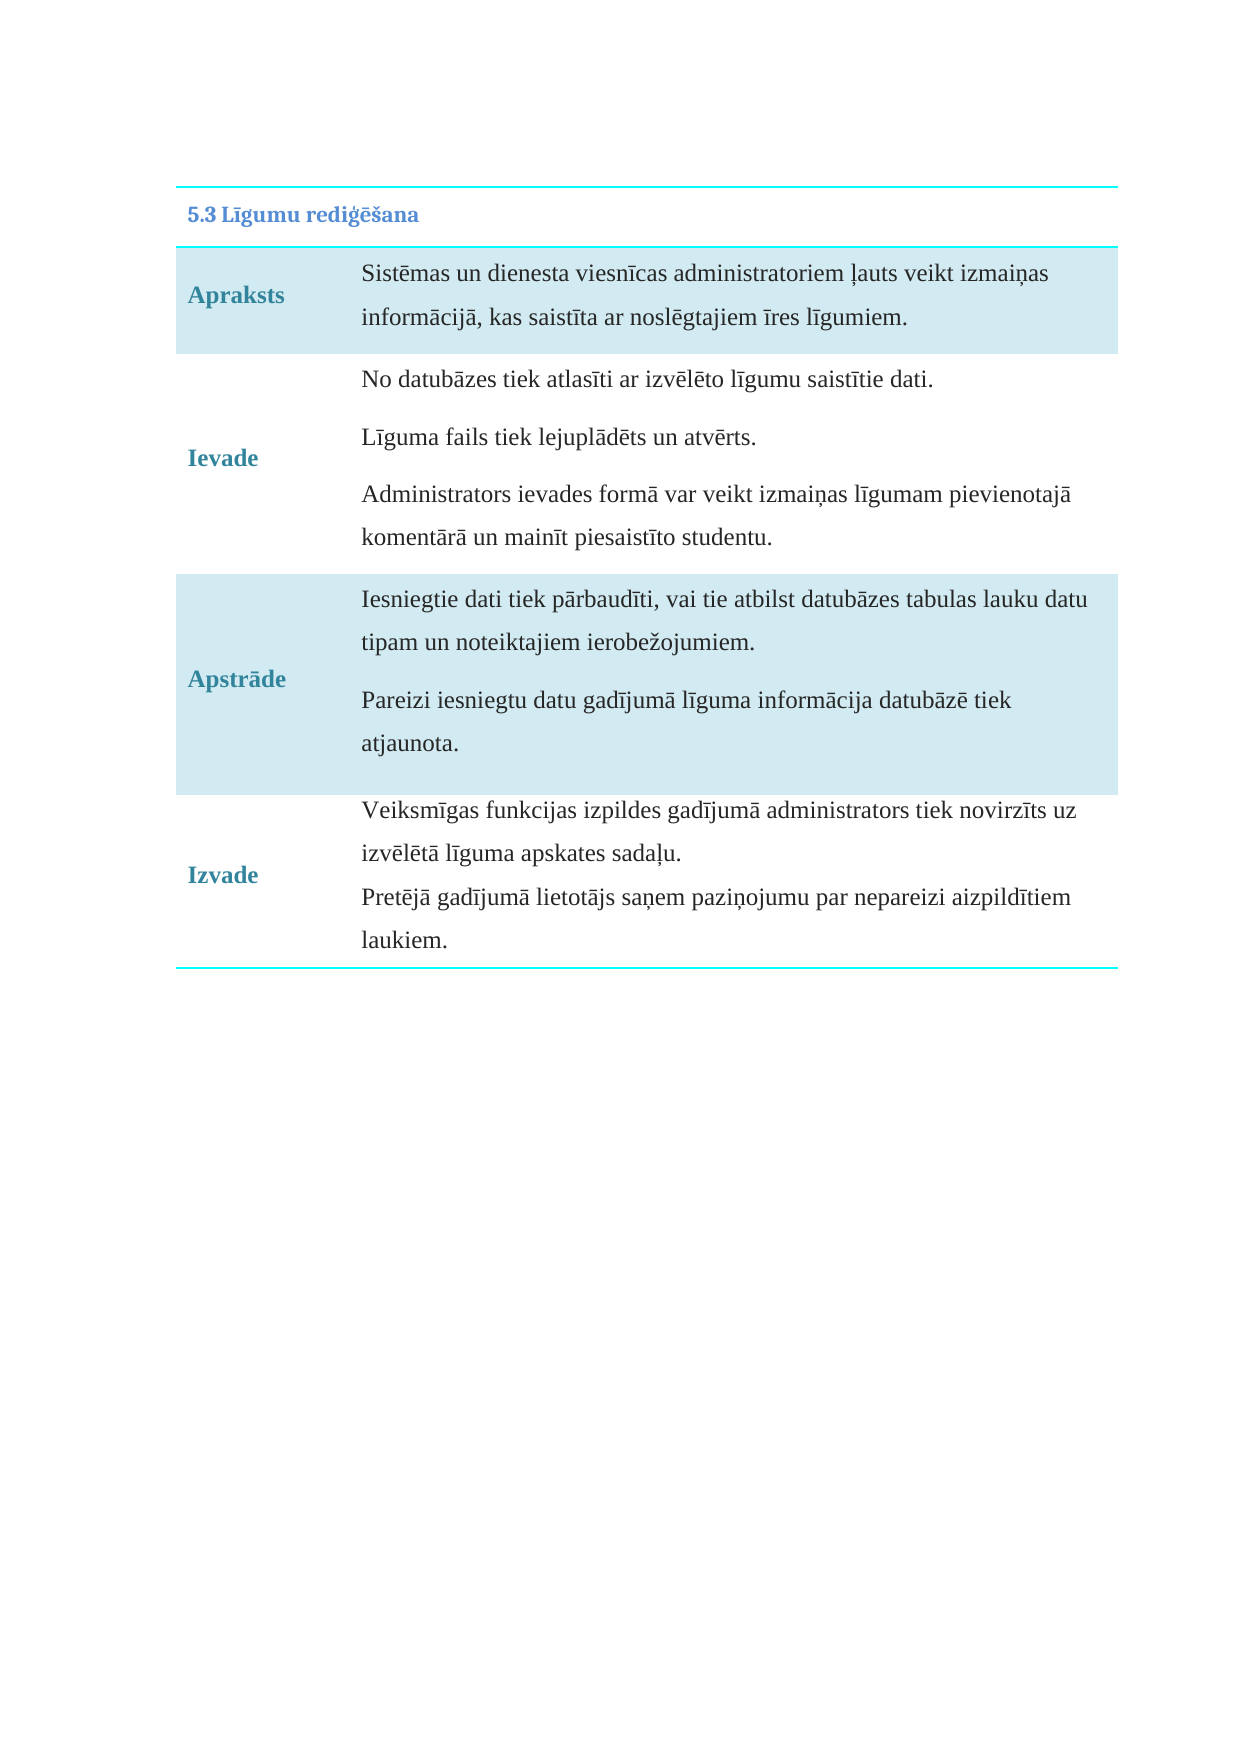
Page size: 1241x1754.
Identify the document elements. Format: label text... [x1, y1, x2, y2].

table_cell Izvade [176, 795, 350, 967]
table_cell Veiksmīgas funkcijas izpildes gadījumā administrators tiek novirzīts uz izvēlētā līguma apskates sadaļu. Pretējā gadījumā lietotājs saņem paziņojumu par nepareizi aizpildītiem laukiem. [350, 795, 1118, 967]
table_cell Iesniegtie dati tiek pārbaudīti, vai tie atbilst datubāzes tabulas lauku datu tipam un noteiktajiem ierobežojumiem. Pareizi iesniegtu datu gadījumā līguma informācija datubāzē tiek atjaunota. [350, 574, 1118, 795]
table_cell No datubāzes tiek atlasīti ar izvēlēto līgumu saistītie dati. Līguma fails tiek lejuplādēts un atvērts. Administrators ievades formā var veikt izmaiņas līgumam pievienotajā komentārā un mainīt piesaistīto studentu. [350, 354, 1118, 574]
table_cell Ievade [176, 354, 350, 574]
table_cell Apraksts [176, 248, 350, 354]
table_cell Sistēmas un dienesta viesnīcas administratoriem ļauts veikt izmaiņas informācijā, kas saistīta ar noslēgtajiem īres līgumiem. [350, 248, 1118, 354]
table_header 5.3 Līgumu rediģēšana [176, 188, 1118, 246]
table_cell Apstrāde [176, 574, 350, 795]
